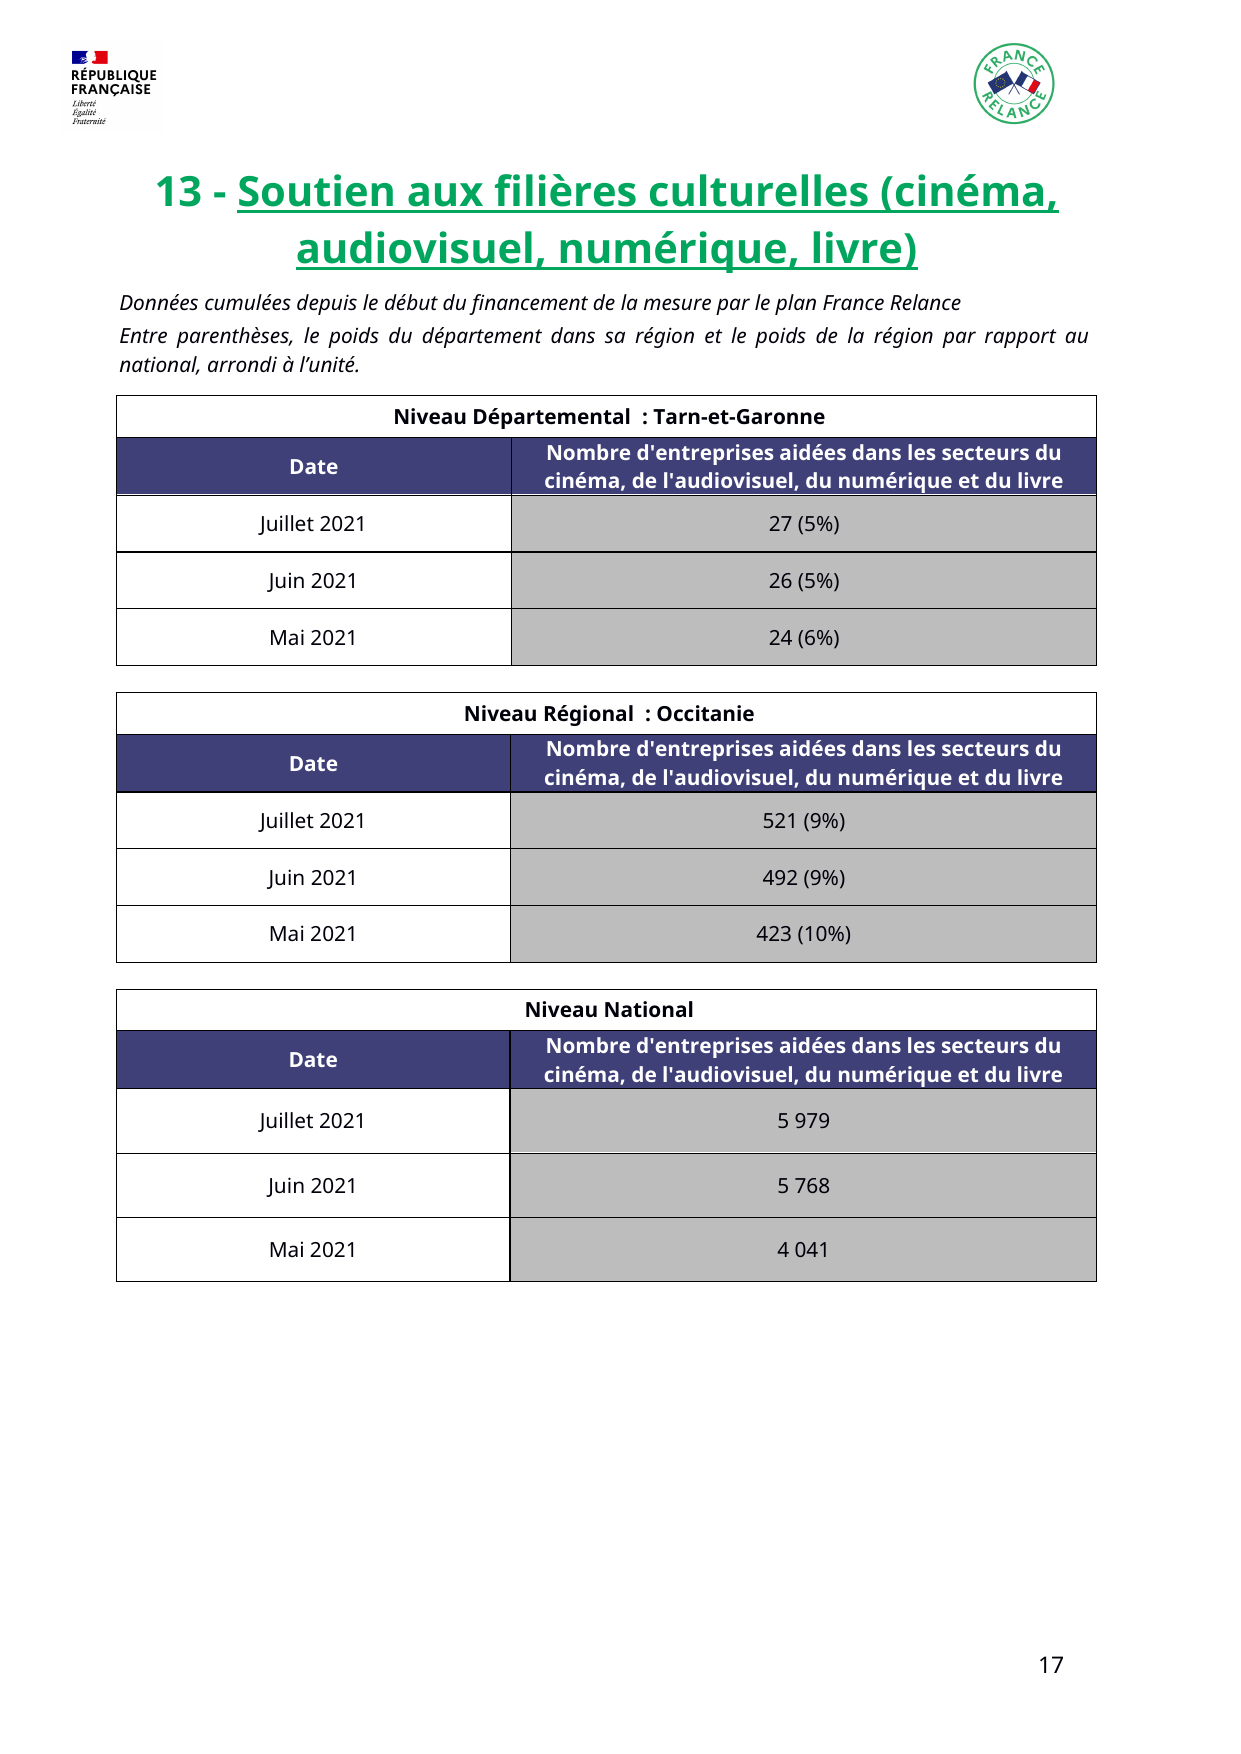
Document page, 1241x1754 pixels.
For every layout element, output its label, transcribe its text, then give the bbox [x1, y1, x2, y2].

text Données cumulées depuis le début du financement de la mesure par le plan France Relance [119, 288, 1094, 317]
table_cell 492 (9%) [511, 849, 1096, 905]
table_cell Nombre d'entreprises aidées dans les secteurs du cinéma, de l'audiovisuel, du numérique et du livre [512, 438, 1096, 494]
table_cell 423 (10%) [511, 906, 1096, 962]
table_cell Juillet 2021 [117, 496, 511, 551]
table_cell 521 (9%) [511, 793, 1096, 848]
table_cell 24 (6%) [512, 609, 1096, 665]
table_cell Date [117, 438, 511, 494]
table_cell Mai 2021 [117, 609, 511, 665]
table_cell Juin 2021 [117, 553, 511, 608]
table_header Niveau Régional : Occitanie [117, 693, 1096, 733]
table_cell Date [117, 735, 510, 791]
table_cell Juillet 2021 [117, 1089, 509, 1152]
table_cell Nombre d'entreprises aidées dans les secteurs du cinéma, de l'audiovisuel, du numérique et du livre [511, 1031, 1096, 1088]
table_cell 4 041 [511, 1218, 1096, 1281]
table_cell 5 979 [511, 1089, 1096, 1152]
table_cell Juin 2021 [117, 849, 510, 905]
text Entre parenthèses, le poids du département dans sa région et le poids de la région par rapport au national, arrondi à l’unité. [119, 321, 1094, 378]
table_cell 27 (5%) [512, 496, 1096, 551]
table_cell 5 768 [511, 1154, 1096, 1217]
table_cell Juillet 2021 [117, 793, 510, 848]
table_header Niveau National [117, 990, 1096, 1030]
table_cell 26 (5%) [512, 553, 1096, 608]
table_cell Nombre d'entreprises aidées dans les secteurs du cinéma, de l'audiovisuel, du numérique et du livre [511, 735, 1096, 791]
table_cell Date [117, 1031, 509, 1088]
table_header Niveau Départemental : Tarn-et-Garonne [117, 396, 1096, 437]
table_cell Mai 2021 [117, 906, 510, 962]
picture [60, 39, 164, 133]
picture [935, 31, 1082, 126]
table_cell Mai 2021 [117, 1218, 509, 1281]
subtitle 13 - Soutien aux filières culturelles (cinéma, audiovisuel, numérique, livre) [119, 162, 1094, 276]
table_cell Juin 2021 [117, 1154, 509, 1217]
